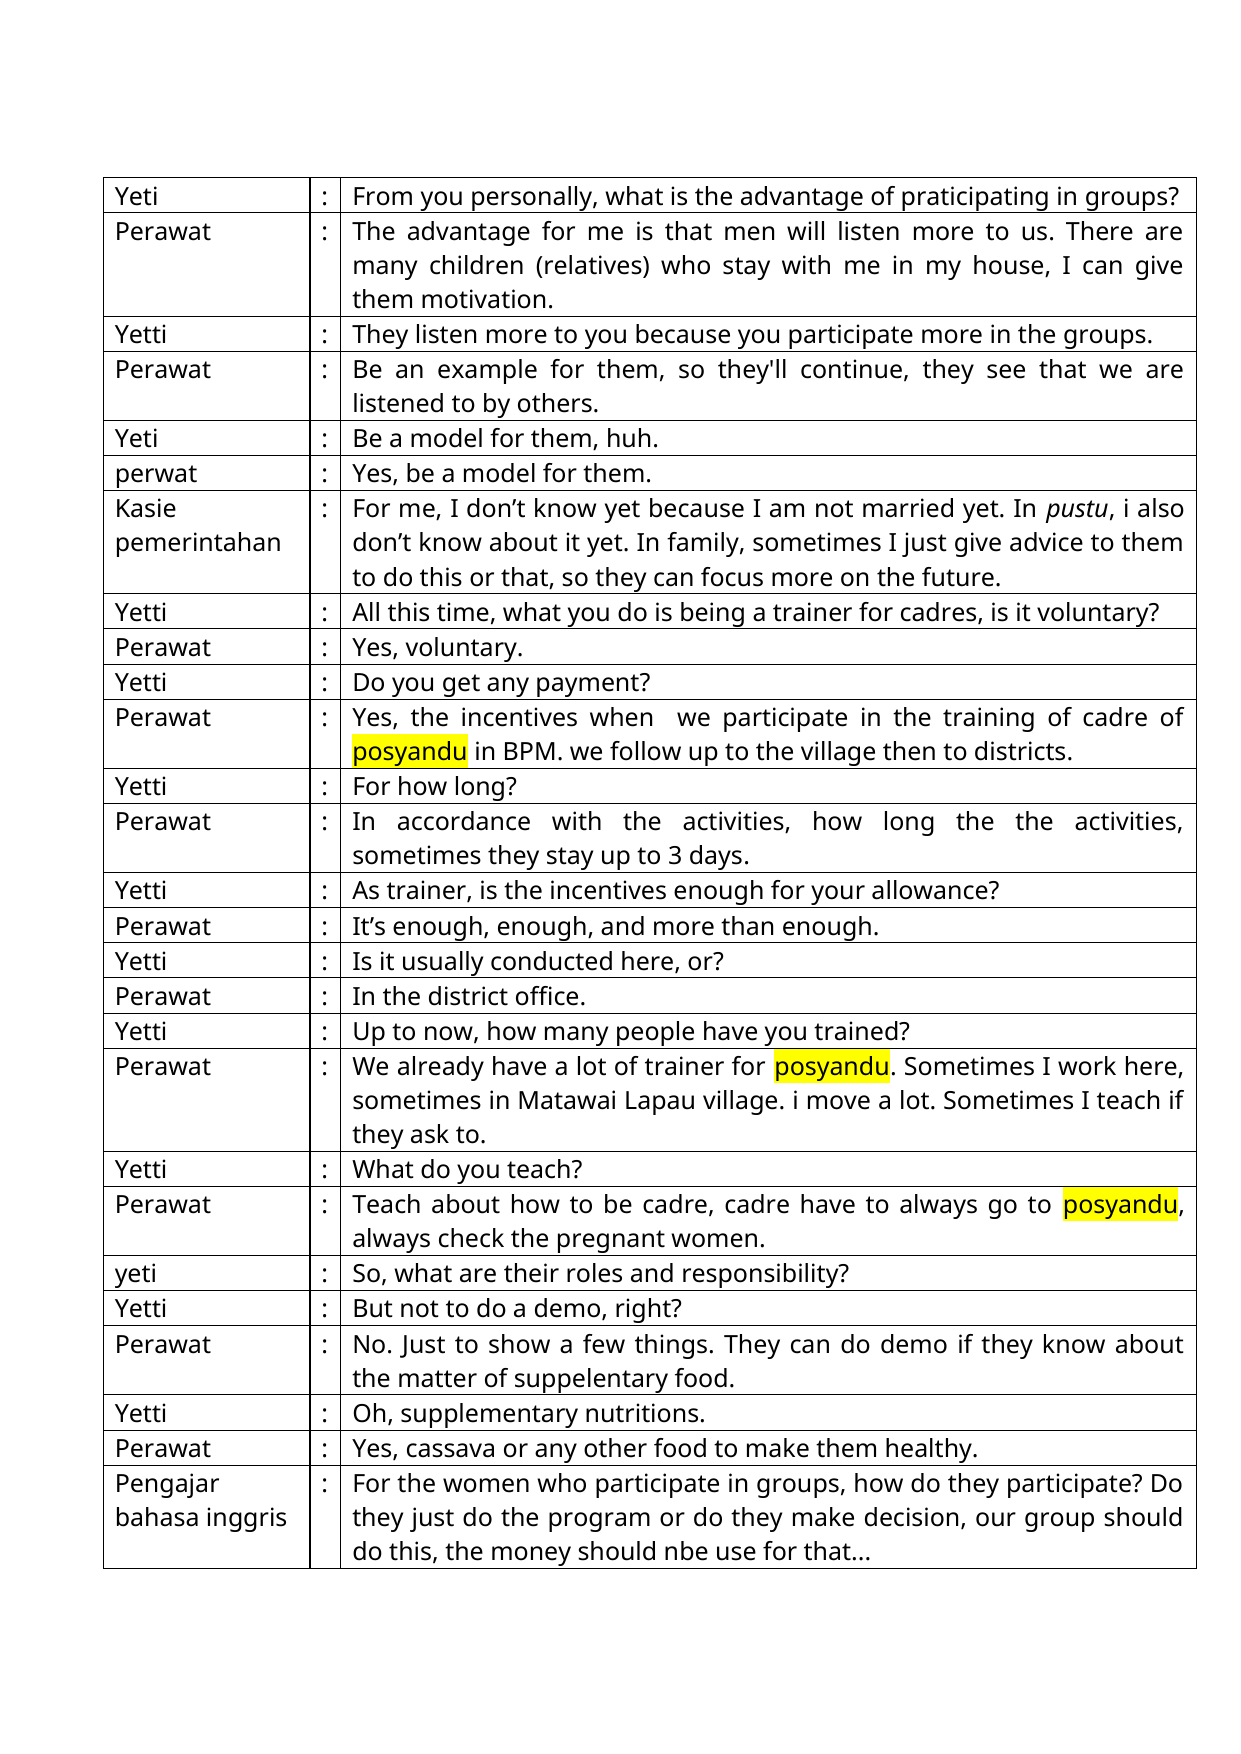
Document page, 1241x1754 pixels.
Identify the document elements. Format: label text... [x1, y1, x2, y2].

table_cell They listen more to you because you participate more in the groups. [341, 317, 1196, 351]
table_cell The advantage for me is that men will listen more to us. There are many children (relatives) who stay with me in my house, I can give them motivation. [341, 213, 1196, 316]
table_cell Yetti [104, 1152, 309, 1186]
table_cell Yetti [104, 317, 309, 351]
table_cell yeti [104, 1256, 309, 1290]
table_cell Yetti [104, 665, 309, 698]
table_cell Perawat [104, 978, 309, 1012]
table_cell : [311, 1466, 340, 1568]
table_cell But not to do a demo, right? [341, 1291, 1196, 1325]
table_cell : [311, 943, 340, 977]
table_cell Kasie pemerintahan [104, 491, 309, 593]
table_cell Yetti [104, 594, 309, 628]
table_cell Oh, supplementary nutritions. [341, 1395, 1196, 1429]
table_cell : [311, 873, 340, 907]
table_cell : [311, 804, 340, 872]
table_cell : [311, 421, 340, 455]
table_cell Yeti [104, 178, 309, 212]
table_cell : [311, 769, 340, 803]
table_cell So, what are their roles and responsibility? [341, 1256, 1196, 1290]
table_cell : [311, 1014, 340, 1047]
table_cell Yetti [104, 1014, 309, 1047]
table_cell Is it usually conducted here, or? [341, 943, 1196, 977]
table_cell In accordance with the activities, how long the the activities, sometimes they stay up to 3 days. [341, 804, 1196, 872]
table_cell : [311, 1256, 340, 1290]
table_cell Perawat [104, 213, 309, 316]
table_cell Yetti [104, 1291, 309, 1325]
table_cell Yetti [104, 769, 309, 803]
table_cell Yes, be a model for them. [341, 456, 1196, 490]
table_cell Teach about how to be cadre, cadre have to always go to posyandu, always check the pregnant women. [341, 1187, 1196, 1255]
table_cell Perawat [104, 700, 309, 768]
table_cell Be an example for them, so they'll continue, they see that we are listened to by others. [341, 352, 1196, 420]
table_cell Yes, voluntary. [341, 629, 1196, 663]
table_cell Do you get any payment? [341, 665, 1196, 698]
table_cell : [311, 629, 340, 663]
table_cell : [311, 700, 340, 768]
table_cell : [311, 1187, 340, 1255]
table_cell What do you teach? [341, 1152, 1196, 1186]
table_cell : [311, 213, 340, 316]
table_cell Perawat [104, 804, 309, 872]
table_cell Up to now, how many people have you trained? [341, 1014, 1196, 1047]
table_cell Perawat [104, 352, 309, 420]
table_cell Perawat [104, 908, 309, 942]
table_cell For how long? [341, 769, 1196, 803]
table_cell It’s enough, enough, and more than enough. [341, 908, 1196, 942]
table_cell Perawat [104, 1326, 309, 1394]
table_cell : [311, 1395, 340, 1429]
table_cell For the women who participate in groups, how do they participate? Do they just do the program or do they make decision, our group should do this, the money should nbe use for that... [341, 1466, 1196, 1568]
table_cell From you personally, what is the advantage of praticipating in groups? [341, 178, 1196, 212]
table_cell perwat [104, 456, 309, 490]
table_cell For me, I don’t know yet because I am not married yet. In pustu, i also don’t know about it yet. In family, sometimes I just give advice to them to do this or that, so they can focus more on the future. [341, 491, 1196, 593]
table_cell : [311, 1431, 340, 1464]
table_cell : [311, 491, 340, 593]
table_cell : [311, 1291, 340, 1325]
table_cell Pengajar bahasa inggris [104, 1466, 309, 1568]
table_cell Be a model for them, huh. [341, 421, 1196, 455]
table_cell We already have a lot of trainer for posyandu. Sometimes I work here, sometimes in Matawai Lapau village. i move a lot. Sometimes I teach if they ask to. [341, 1049, 1196, 1151]
table_cell : [311, 978, 340, 1012]
table_cell Yetti [104, 1395, 309, 1429]
table_cell : [311, 1152, 340, 1186]
table_cell : [311, 594, 340, 628]
table_cell Yetti [104, 873, 309, 907]
table_cell : [311, 178, 340, 212]
table_cell Yeti [104, 421, 309, 455]
table_cell All this time, what you do is being a trainer for cadres, is it voluntary? [341, 594, 1196, 628]
table_cell As trainer, is the incentives enough for your allowance? [341, 873, 1196, 907]
table_cell : [311, 317, 340, 351]
table_cell : [311, 1326, 340, 1394]
table_cell Perawat [104, 1049, 309, 1151]
table_cell : [311, 352, 340, 420]
table_cell : [311, 908, 340, 942]
table_cell Perawat [104, 1431, 309, 1464]
table_cell : [311, 456, 340, 490]
table_cell In the district office. [341, 978, 1196, 1012]
table_cell Yes, cassava or any other food to make them healthy. [341, 1431, 1196, 1464]
table_cell Yetti [104, 943, 309, 977]
table_cell Perawat [104, 1187, 309, 1255]
table_cell : [311, 1049, 340, 1151]
table_cell Perawat [104, 629, 309, 663]
table_cell Yes, the incentives when we participate in the training of cadre of posyandu in BPM. we follow up to the village then to districts. [341, 700, 1196, 768]
table_cell : [311, 665, 340, 698]
table_cell No. Just to show a few things. They can do demo if they know about the matter of suppelentary food. [341, 1326, 1196, 1394]
